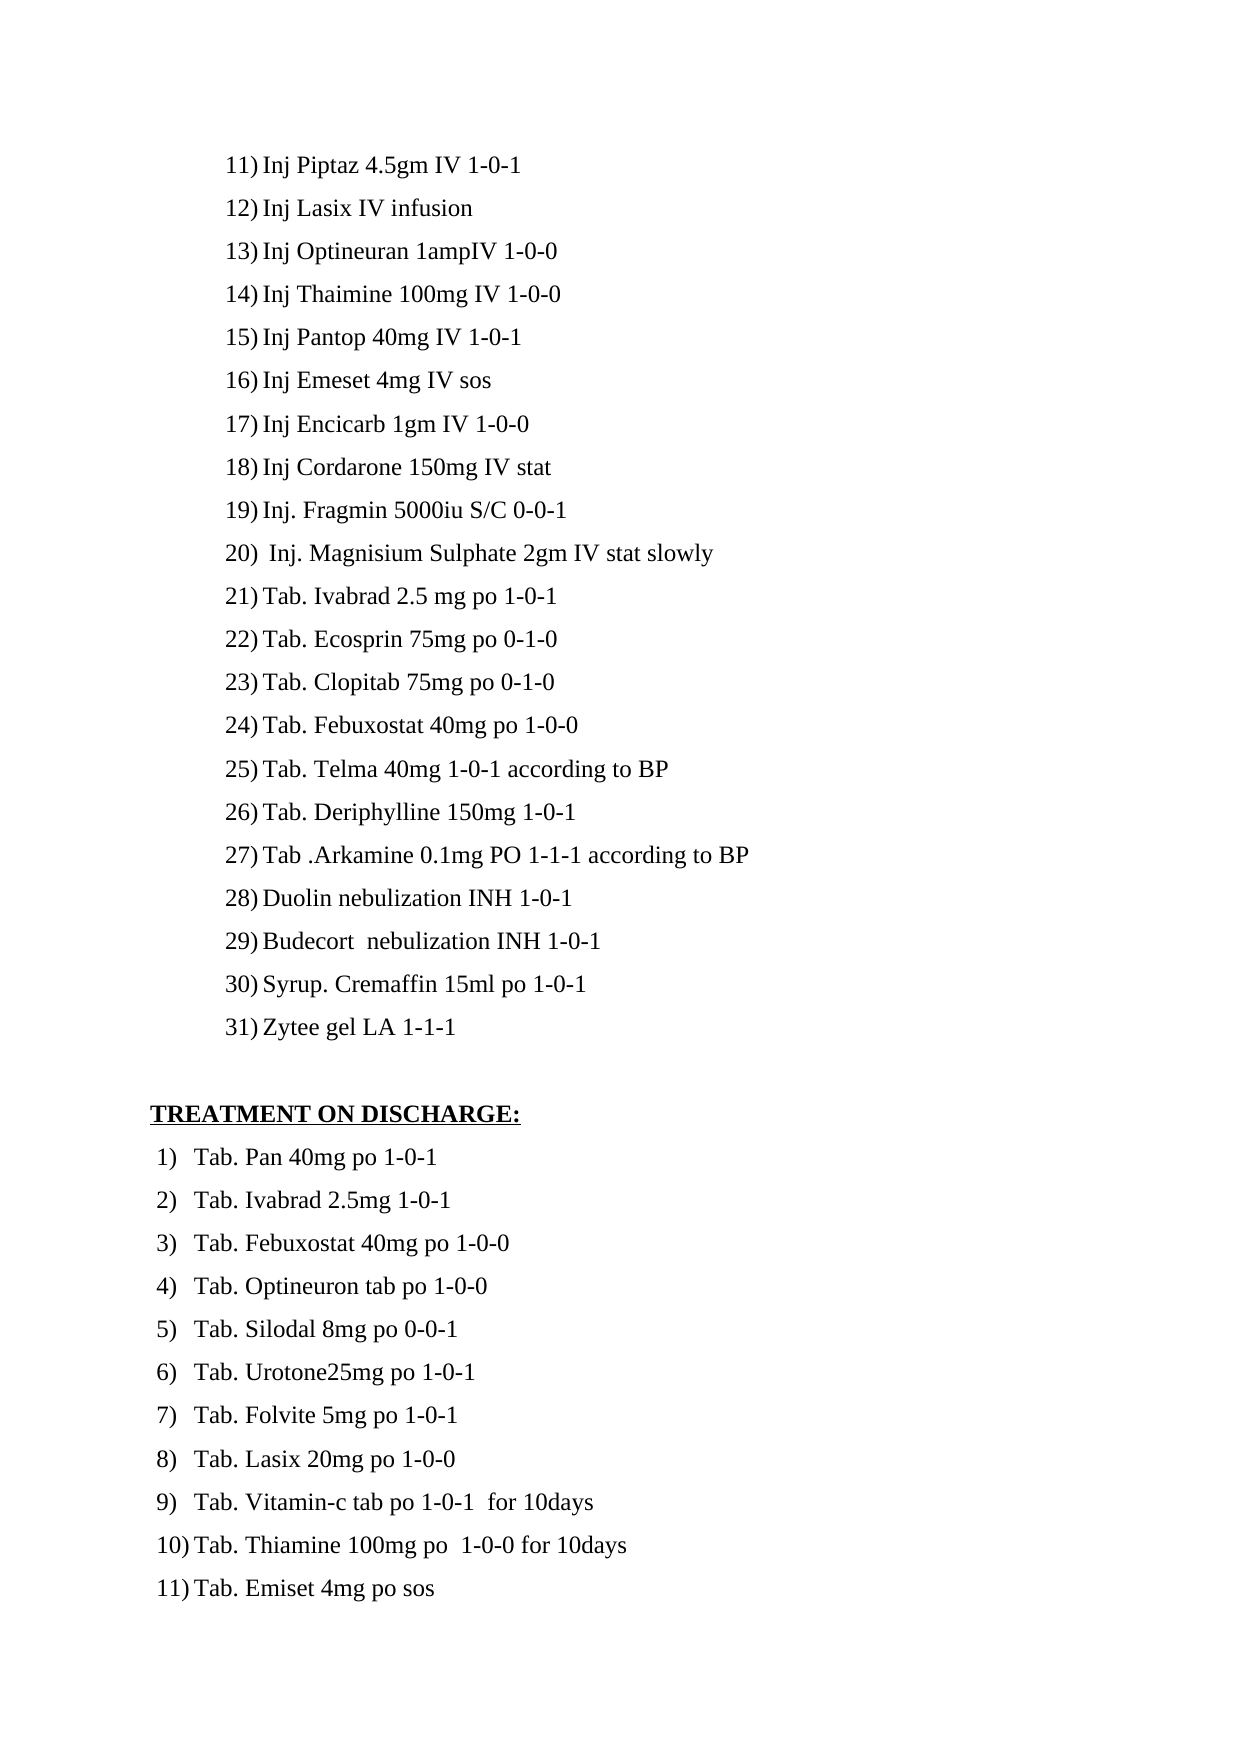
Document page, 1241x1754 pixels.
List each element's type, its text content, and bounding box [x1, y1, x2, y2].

list Inj Pantop 40mg IV 1-0-1 [225, 322, 1090, 351]
list Tab. Ecosprin 75mg po 0-1-0 [225, 624, 1090, 653]
list Inj. Fragmin 5000iu S/C 0-0-1 [225, 495, 1090, 524]
list Tab. Febuxostat 40mg po 1-0-0 [225, 711, 1090, 739]
list Inj Cordarone 150mg IV stat [225, 452, 1090, 481]
list Inj Lasix IV infusion [225, 193, 1090, 222]
list Tab. Ivabrad 2.5 mg po 1-0-1 [225, 581, 1090, 610]
list Tab. Vitamin-c tab po 1-0-1 for 10days [156, 1487, 1090, 1516]
list Zytee gel LA 1-1-1 [225, 1012, 1090, 1041]
list Tab. Thiamine 100mg po 1-0-0 for 10days [156, 1530, 1090, 1559]
list Tab. Silodal 8mg po 0-0-1 [156, 1314, 1090, 1343]
list Inj Optineuran 1ampIV 1-0-0 [225, 236, 1090, 265]
list Tab. Pan 40mg po 1-0-1 [156, 1142, 1090, 1171]
list Syrup. Cremaffin 15ml po 1-0-1 [225, 969, 1090, 998]
list Tab. Emiset 4mg po sos [156, 1573, 1090, 1602]
list Tab. Lasix 20mg po 1-0-0 [156, 1444, 1090, 1472]
list Tab. Telma 40mg 1-0-1 according to BP [225, 754, 1090, 782]
text TREATMENT ON DISCHARGE: [150, 1099, 1090, 1127]
list Tab. Febuxostat 40mg po 1-0-0 [156, 1228, 1090, 1257]
list Tab. Optineuron tab po 1-0-0 [156, 1271, 1090, 1300]
list Inj Thaimine 100mg IV 1-0-0 [225, 279, 1090, 308]
list Inj. Magnisium Sulphate 2gm IV stat slowly [225, 538, 1090, 567]
list Tab. Deriphylline 150mg 1-0-1 [225, 797, 1090, 826]
list Tab. Folvite 5mg po 1-0-1 [156, 1401, 1090, 1429]
list Tab. Urotone25mg po 1-0-1 [156, 1357, 1090, 1386]
list Duolin nebulization INH 1-0-1 [225, 883, 1090, 912]
list Tab. Clopitab 75mg po 0-1-0 [225, 667, 1090, 696]
list Inj Emeset 4mg IV sos [225, 366, 1090, 394]
list Budecort nebulization INH 1-0-1 [225, 926, 1090, 955]
list Inj Piptaz 4.5gm IV 1-0-1 [225, 150, 1090, 179]
list Tab. Ivabrad 2.5mg 1-0-1 [156, 1185, 1090, 1214]
list Tab .Arkamine 0.1mg PO 1-1-1 according to BP [225, 840, 1090, 869]
list Inj Encicarb 1gm IV 1-0-0 [225, 409, 1090, 437]
